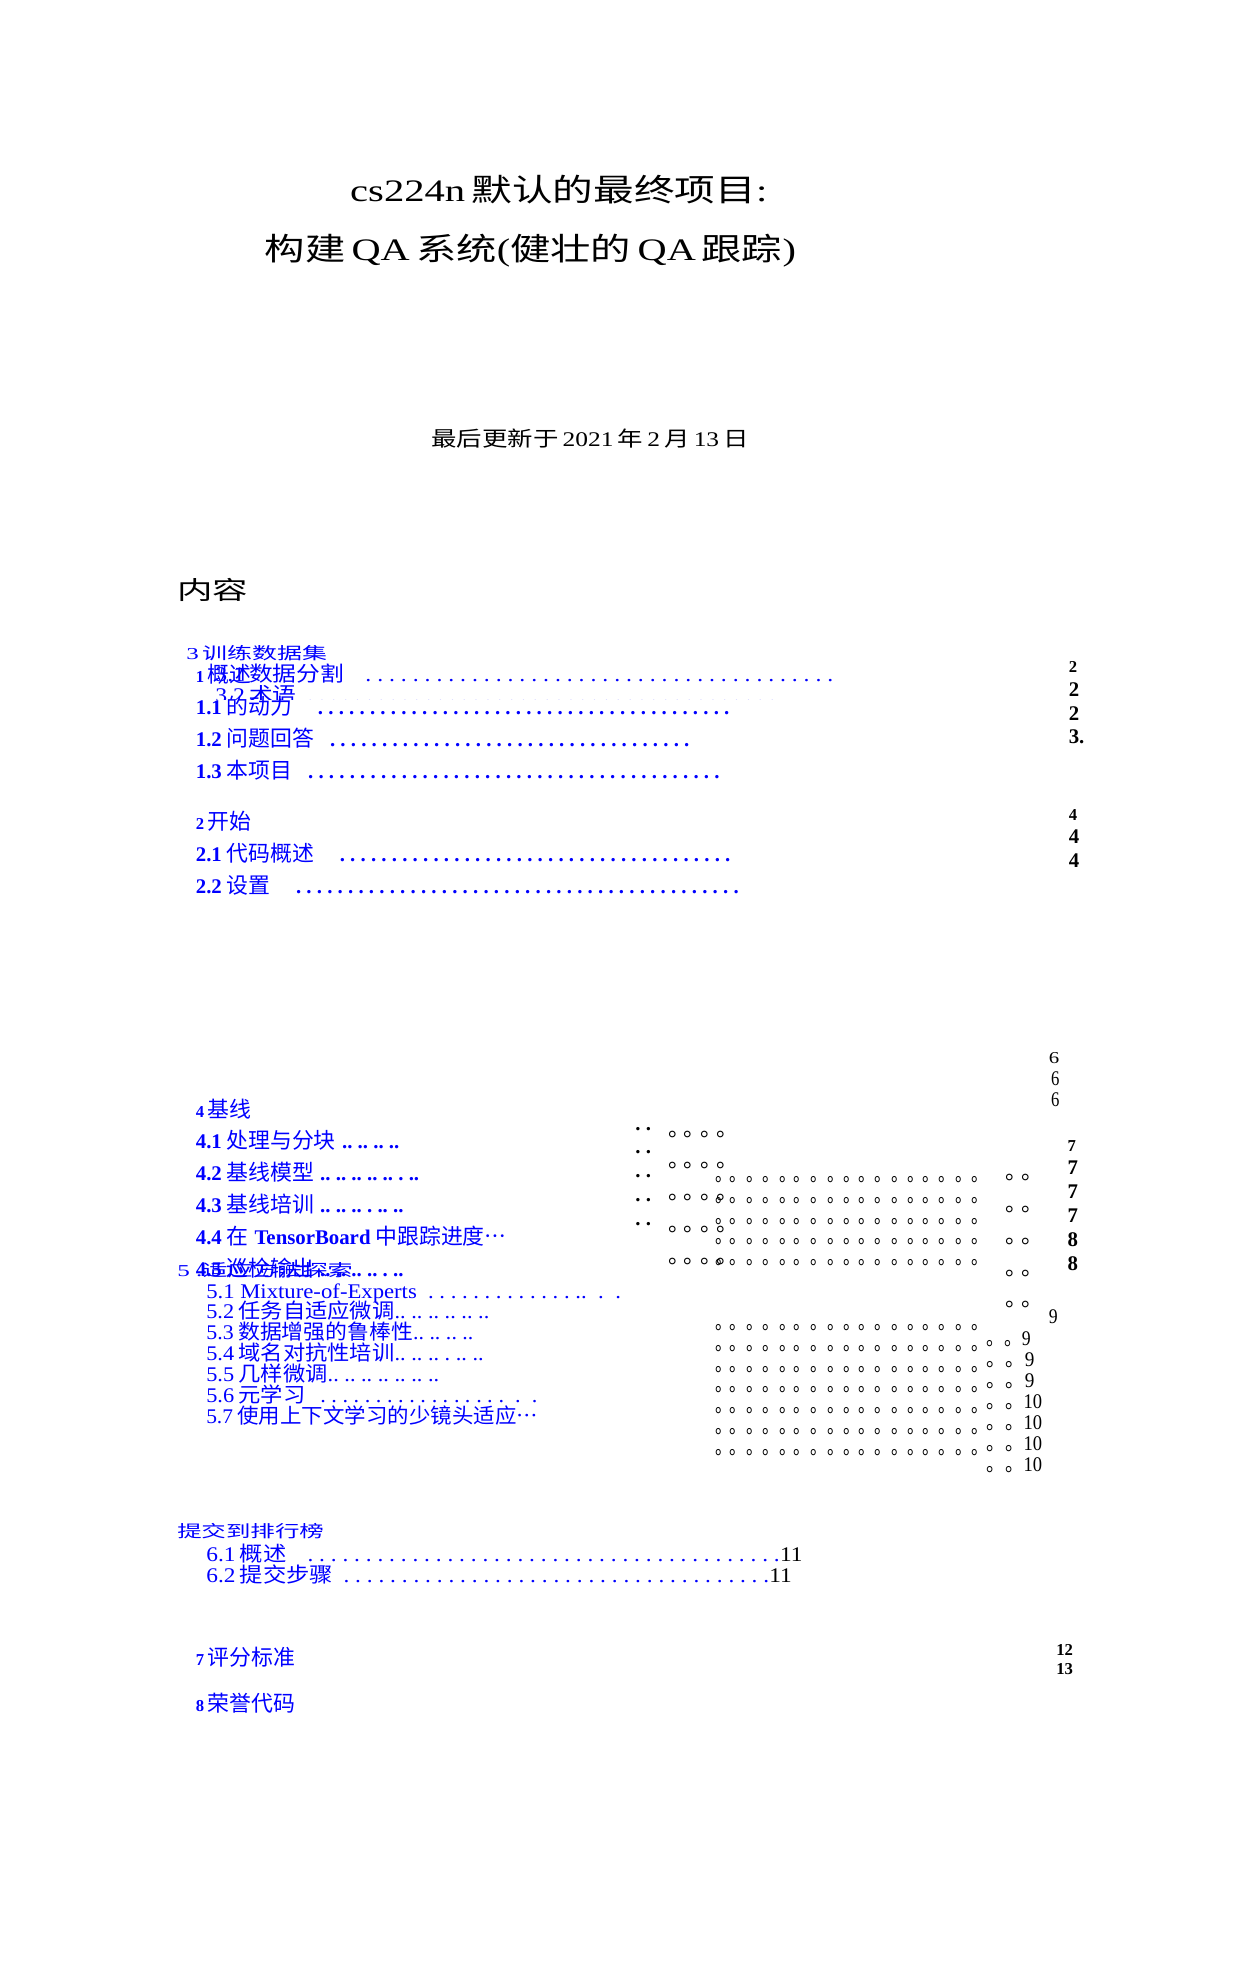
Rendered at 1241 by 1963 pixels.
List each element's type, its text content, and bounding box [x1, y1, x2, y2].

text 最后更新于2021年2月13日 [431, 366, 811, 451]
text 6.2提交步骤 . . . . . . . . . . . . . . . . . . . . . . . . . . . . . . . . . . . . .11 [206, 1566, 1065, 1587]
text 6.1概述 . . . . . . . . . . . . . . . . . . . . . . . . . . . . . . . . . . . . . . . . .11 [206, 1545, 1065, 1566]
text 。。9 [986, 1371, 1065, 1392]
text 5.6元学习 . . . . . . . . . . . . . . . . . . . [206, 1386, 704, 1406]
text 5.1 Mixture-of-Experts . . . . . . . . . . . . . .. . . [206, 1281, 704, 1302]
text 5.5几样微调.. .. .. .. .. .. .. [206, 1365, 704, 1386]
text 9。。9 [986, 1306, 1065, 1350]
text 5.7使用上下文学习的少镜头适应… [206, 1406, 704, 1427]
text 。。10 [986, 1433, 1065, 1454]
text 内容 [177, 517, 309, 604]
text 。。10 [986, 1413, 1065, 1433]
text 5.4域名对抗性培训.. .. .. . .. .. [206, 1344, 704, 1365]
text 6 [1051, 1090, 1065, 1111]
text 。。9 [986, 1350, 1065, 1371]
text 。。10 [986, 1454, 1065, 1475]
text cs224n默认的最终项目: [350, 112, 892, 207]
text 6 [1051, 1069, 1065, 1090]
text 5.2任务自适应微调.. .. .. .. .. .. [206, 1302, 704, 1323]
text 6 [1049, 1027, 1065, 1067]
text 提交到排行榜 [177, 1501, 1065, 1541]
text 。。10 [986, 1392, 1065, 1413]
text 5 .适应方法探索 [177, 1263, 538, 1279]
text 构建QA系统(健壮的QA跟踪) [264, 223, 978, 267]
text 5.3数据增强的鲁棒性.. .. .. .. [206, 1323, 704, 1344]
